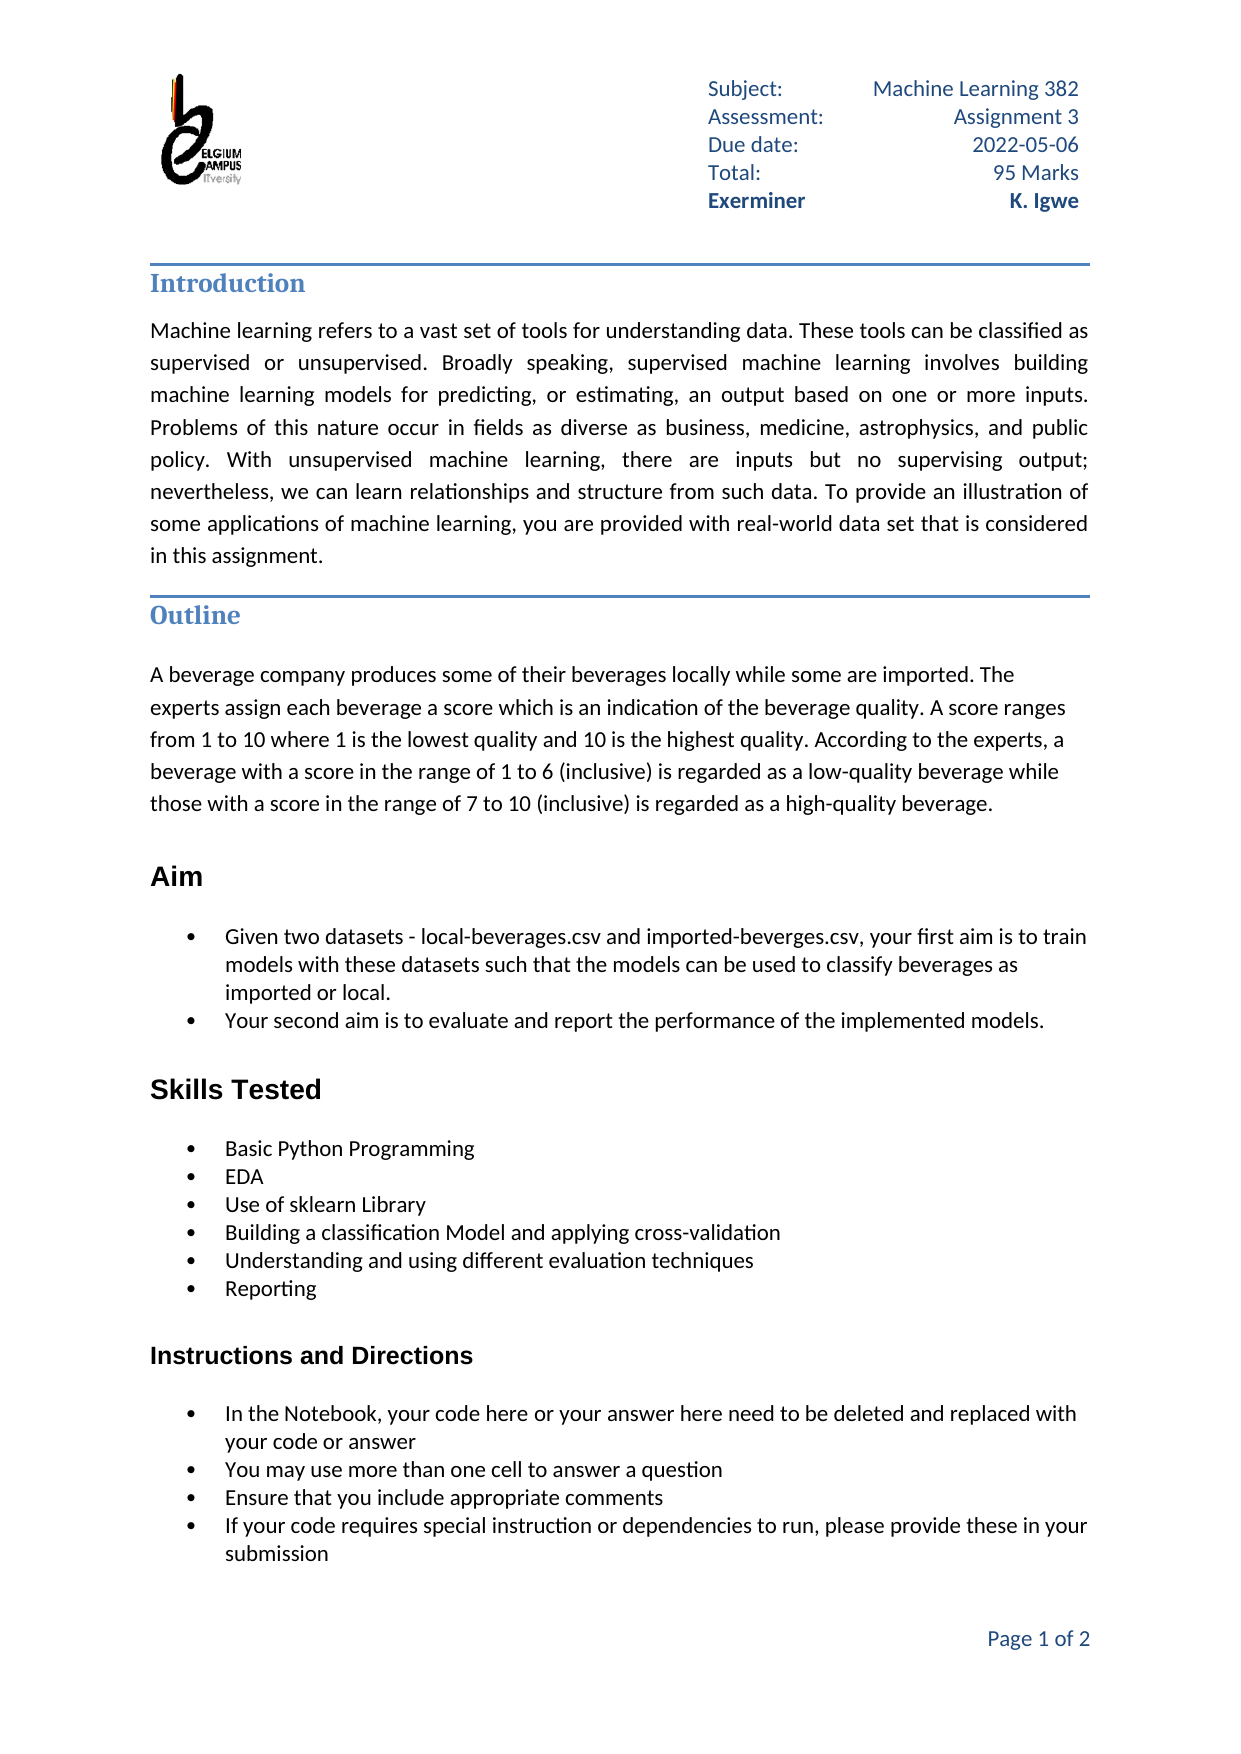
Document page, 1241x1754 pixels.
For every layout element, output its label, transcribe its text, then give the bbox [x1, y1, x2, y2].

text A beverage company produces some of their beverages locally while some are imported. The experts assign each beverage a score which is an indication of the beverage quality. A score ranges from 1 to 10 where 1 is the lowest quality and 10 is the highest quality. According to the experts, a beverage with a score in the range of 1 to 6 (inclusive) is regarded as a low-quality beverage while those with a score in the range of 7 to 10 (inclusive) is regarded as a high-quality beverage. [150, 661, 1090, 817]
list Basic Python Programming [187, 1134, 1090, 1162]
list Use of sklearn Library [187, 1190, 1090, 1218]
list Ensure that you include appropriate comments [187, 1483, 1090, 1511]
list Your second aim is to evaluate and report the performance of the implemented models. [187, 1006, 1090, 1034]
text Outline [150, 598, 1090, 631]
list You may use more than one cell to answer a question [187, 1455, 1090, 1483]
list Understanding and using different evaluation techniques [187, 1246, 1090, 1274]
list Given two datasets - local-beverages.csv and imported-beverges.csv, your first aim is to train models with these datasets such that the models can be used to classify beverages as imported or local. [187, 922, 1090, 1006]
text Machine learning refers to a vast set of tools for understanding data. These tools can be classified as supervised or unsupervised. Broadly speaking, supervised machine learning involves building machine learning models for predicting, or estimating, an output based on one or more inputs. Problems of this nature occur in fields as diverse as business, medicine, astrophysics, and public policy. With unsupervised machine learning, there are inputs but no supervising output; nevertheless, we can learn relationships and structure from such data. To provide an illustration of some applications of machine learning, you are provided with real-world data set that is considered in this assignment. [150, 316, 1090, 569]
list Reporting [187, 1274, 1090, 1302]
list Building a classification Model and applying cross-validation [187, 1218, 1090, 1246]
picture [161, 73, 241, 185]
list In the Notebook, your code here or your answer here need to be deleted and replaced with your code or answer [187, 1399, 1090, 1455]
subtitle Introduction [150, 266, 1090, 299]
text Instructions and Directions [150, 1341, 1090, 1370]
list If your code requires special instruction or dependencies to run, please provide these in your submission [187, 1511, 1090, 1567]
text Aim [150, 860, 1090, 893]
text Skills Tested [150, 1073, 1090, 1105]
list EDA [187, 1162, 1090, 1190]
